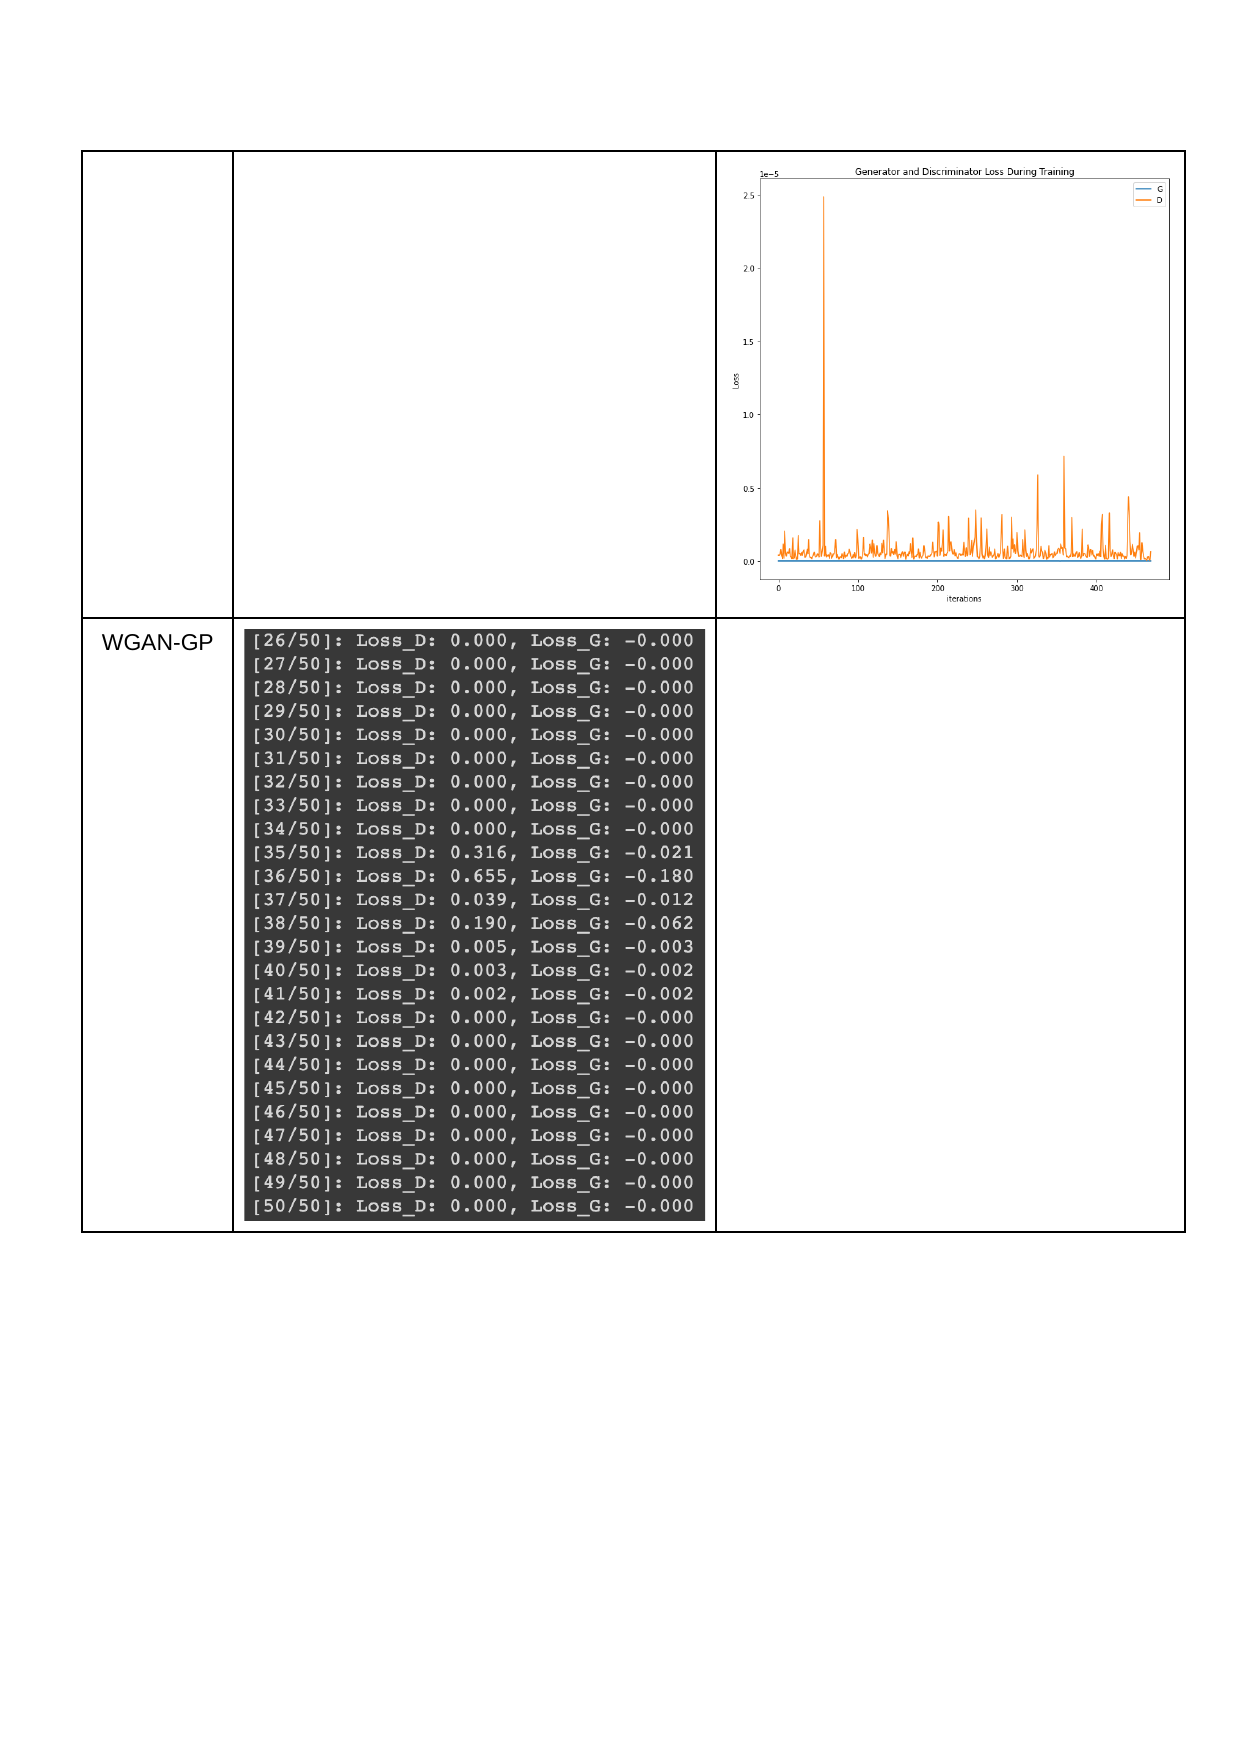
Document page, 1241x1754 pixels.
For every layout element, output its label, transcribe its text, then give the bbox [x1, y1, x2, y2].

table_cell [717, 152, 1184, 617]
table_cell [234, 152, 715, 617]
table_cell [717, 619, 1184, 1231]
table_cell WGAN-GP [83, 619, 232, 1231]
table_cell [83, 152, 232, 617]
picture [727, 162, 1174, 607]
table_cell [234, 619, 715, 1231]
picture [244, 629, 706, 1221]
